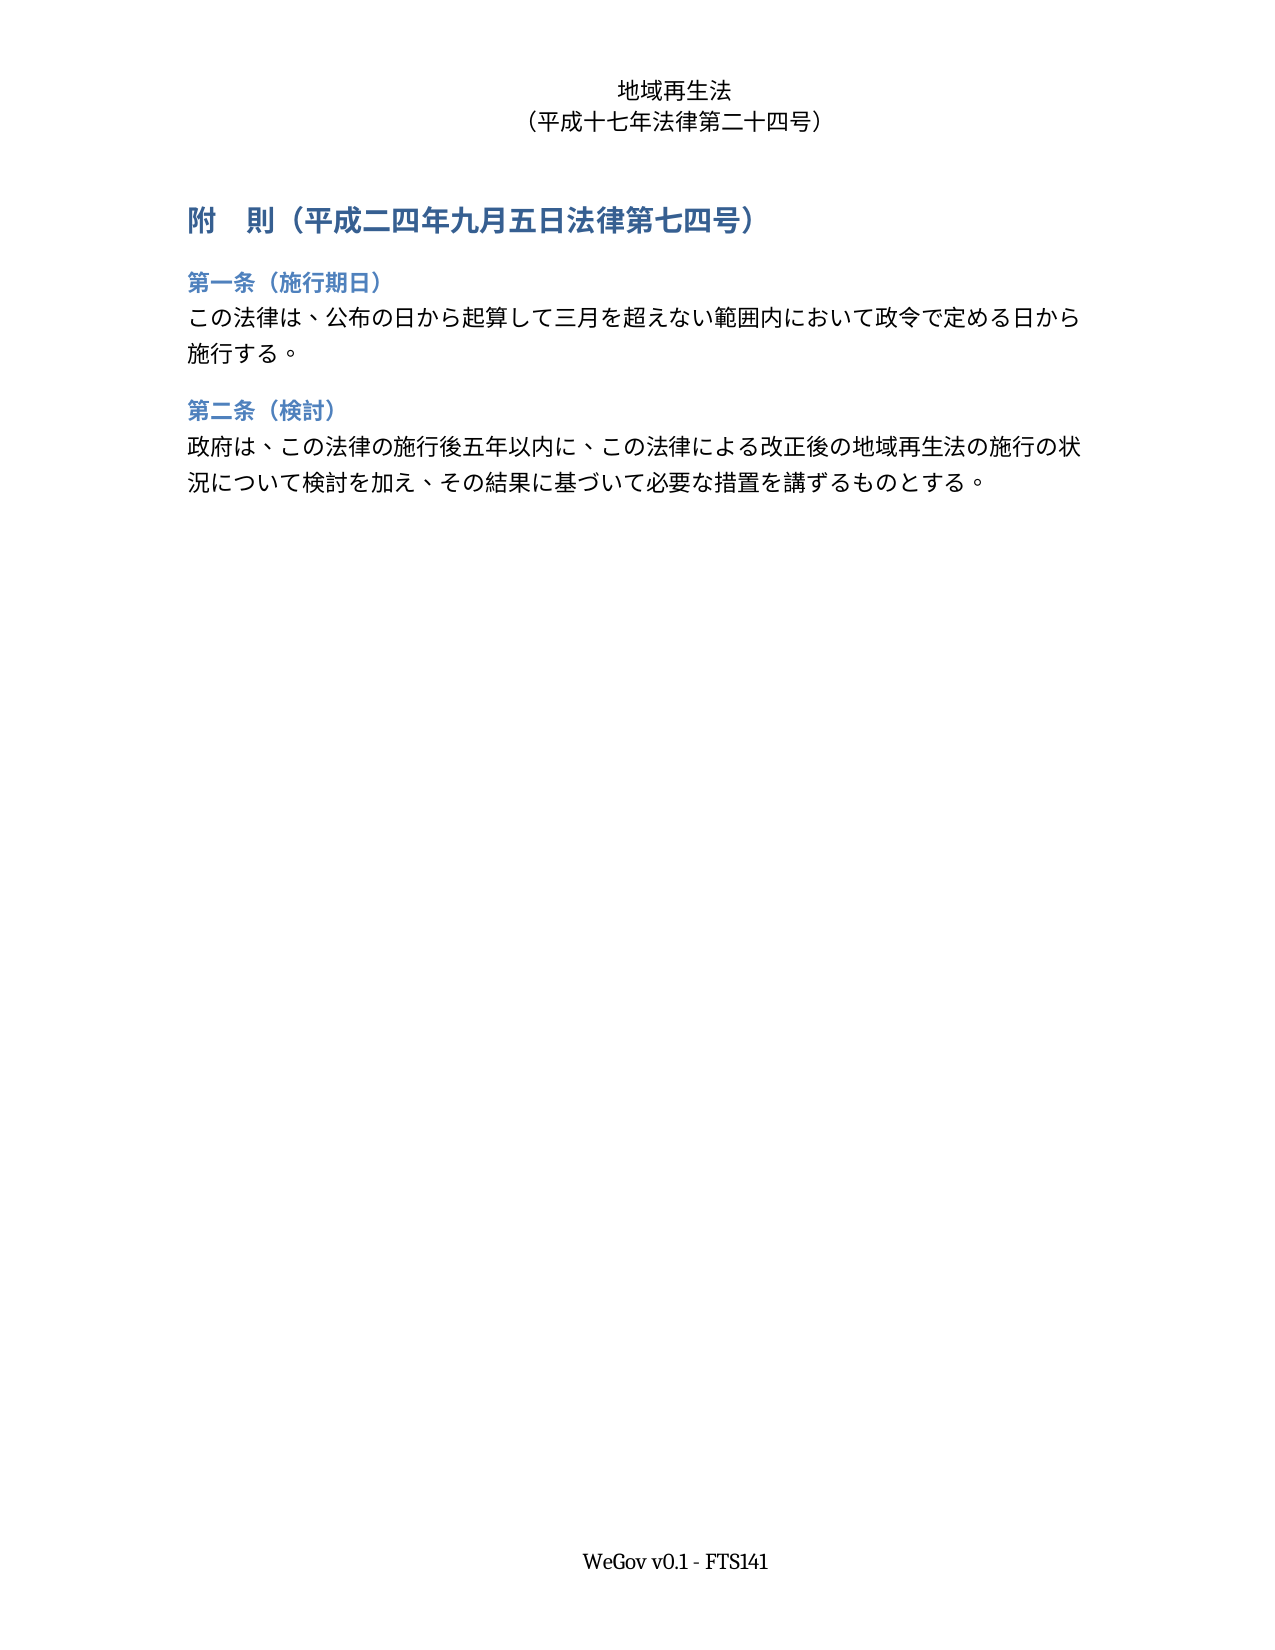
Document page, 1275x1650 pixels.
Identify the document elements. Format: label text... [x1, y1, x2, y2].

text この法律は、公布の日から起算して三月を超えない範囲内において政令で定める日から施行する。 [187, 302, 1087, 369]
subtitle 第二条（検討） [187, 395, 1087, 426]
subtitle 附 則（平成二四年九月五日法律第七四号） [187, 200, 1087, 240]
subtitle 第一条（施行期日） [187, 266, 1087, 298]
text 政府は、この法律の施行後五年以内に、この法律による改正後の地域再生法の施行の状況について検討を加え、その結果に基づいて必要な措置を講ずるものとする。 [187, 431, 1087, 498]
